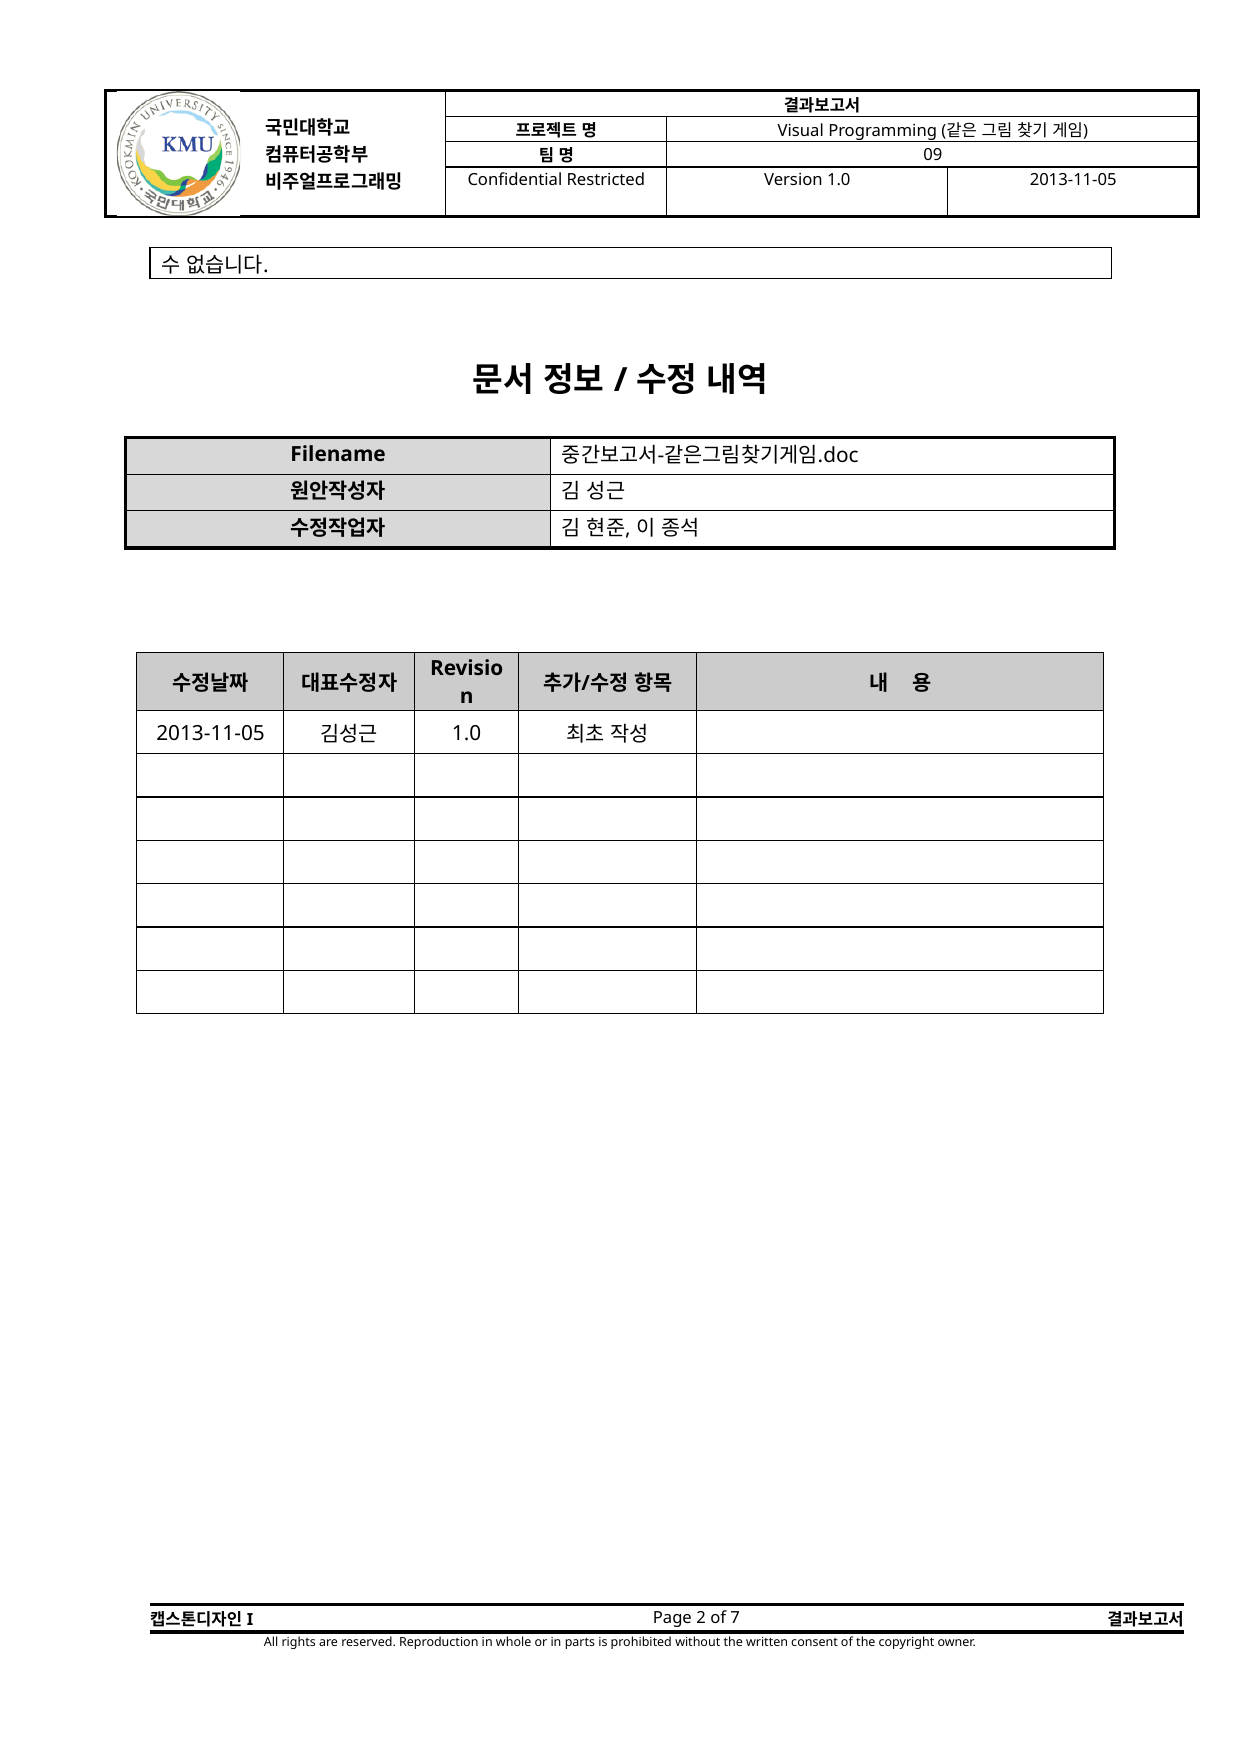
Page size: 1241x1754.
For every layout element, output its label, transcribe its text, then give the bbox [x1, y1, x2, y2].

table_cell [284, 928, 414, 970]
table_cell [697, 754, 1103, 796]
table_cell [697, 841, 1103, 883]
table_cell [519, 928, 696, 970]
table_cell [137, 798, 283, 840]
table_cell 수정작업자 [127, 511, 550, 546]
table_cell 2013-11-05 [137, 711, 283, 753]
table_header 중간보고서-같은그림찾기게임.doc [551, 439, 1113, 474]
table_cell [697, 971, 1103, 1013]
table_cell [519, 754, 696, 796]
table_cell 원안작성자 [127, 475, 550, 510]
table_cell [137, 928, 283, 970]
table_cell [137, 971, 283, 1013]
table_header 대표수정자 [284, 653, 414, 710]
table_cell 김성근 [284, 711, 414, 753]
text 문서 정보 / 수정 내역 [150, 353, 1090, 401]
table_cell [415, 798, 518, 840]
table_cell [415, 841, 518, 883]
table_cell [137, 754, 283, 796]
table_cell [697, 798, 1103, 840]
table_cell 김 성근 [551, 475, 1113, 510]
table_cell [284, 971, 414, 1013]
table_header 수정날짜 [137, 653, 283, 710]
table_cell [519, 884, 696, 926]
table_cell [137, 841, 283, 883]
table_cell [137, 884, 283, 926]
table_cell [697, 884, 1103, 926]
table_cell [415, 928, 518, 970]
table_cell 김 현준, 이 종석 [551, 511, 1113, 546]
picture [116, 91, 241, 216]
table_header Revision [415, 653, 518, 710]
table_cell [697, 928, 1103, 970]
table_cell 1.0 [415, 711, 518, 753]
table_cell [284, 841, 414, 883]
table_cell [519, 798, 696, 840]
table_header 추가/수정 항목 [519, 653, 696, 710]
table_cell [284, 798, 414, 840]
table_cell [415, 971, 518, 1013]
table_cell [284, 884, 414, 926]
table_cell [519, 841, 696, 883]
table_cell [415, 754, 518, 796]
table_cell [284, 754, 414, 796]
table_header 내 용 [697, 653, 1103, 710]
table_cell 최초 작성 [519, 711, 696, 753]
table_cell [697, 711, 1103, 753]
table_header Filename [127, 439, 550, 474]
table_cell [519, 971, 696, 1013]
table_cell [415, 884, 518, 926]
